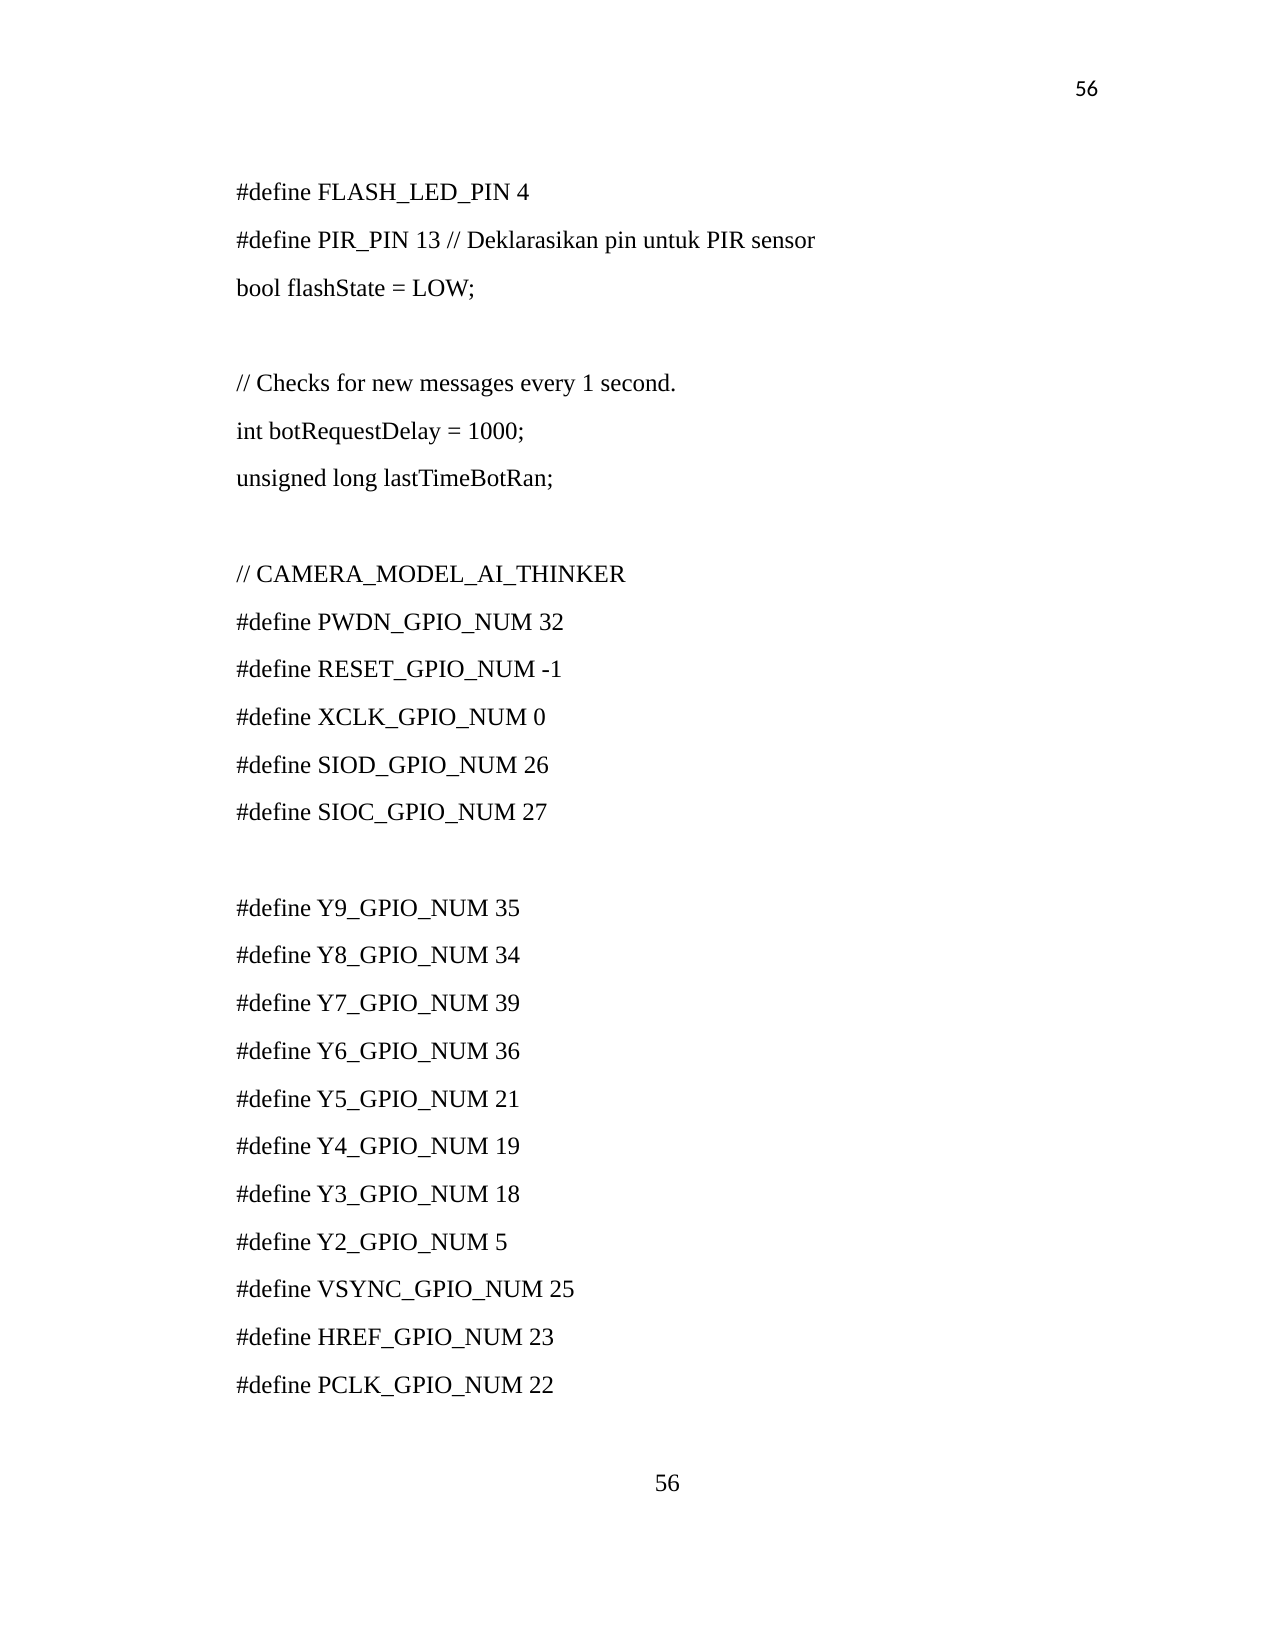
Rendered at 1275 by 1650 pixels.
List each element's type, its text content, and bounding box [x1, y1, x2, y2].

text #define VSYNC_GPIO_NUM 25 [236, 1274, 1098, 1303]
text #define PWDN_GPIO_NUM 32 [236, 607, 1098, 635]
text unsigned long lastTimeBotRan; [236, 463, 1098, 492]
text // CAMERA_MODEL_AI_THINKER [236, 559, 1098, 588]
text #define PIR_PIN 13 // Deklarasikan pin untuk PIR sensor [236, 225, 1098, 254]
text #define SIOC_GPIO_NUM 27 [236, 797, 1098, 826]
text // Checks for new messages every 1 second. [236, 368, 1098, 397]
text #define Y5_GPIO_NUM 21 [236, 1084, 1098, 1112]
text #define PCLK_GPIO_NUM 22 [236, 1370, 1098, 1399]
text #define SIOD_GPIO_NUM 26 [236, 750, 1098, 778]
text #define Y7_GPIO_NUM 39 [236, 988, 1098, 1017]
text bool flashState = LOW; [236, 273, 1098, 301]
text int botRequestDelay = 1000; [236, 416, 1098, 444]
text #define XCLK_GPIO_NUM 0 [236, 702, 1098, 731]
text #define RESET_GPIO_NUM -1 [236, 654, 1098, 683]
text #define Y4_GPIO_NUM 19 [236, 1131, 1098, 1160]
text #define FLASH_LED_PIN 4 [236, 177, 1098, 206]
text #define Y9_GPIO_NUM 35 [236, 893, 1098, 922]
text #define Y6_GPIO_NUM 36 [236, 1036, 1098, 1065]
text #define Y2_GPIO_NUM 5 [236, 1227, 1098, 1256]
text #define HREF_GPIO_NUM 23 [236, 1322, 1098, 1351]
text #define Y3_GPIO_NUM 18 [236, 1179, 1098, 1208]
text #define Y8_GPIO_NUM 34 [236, 941, 1098, 969]
